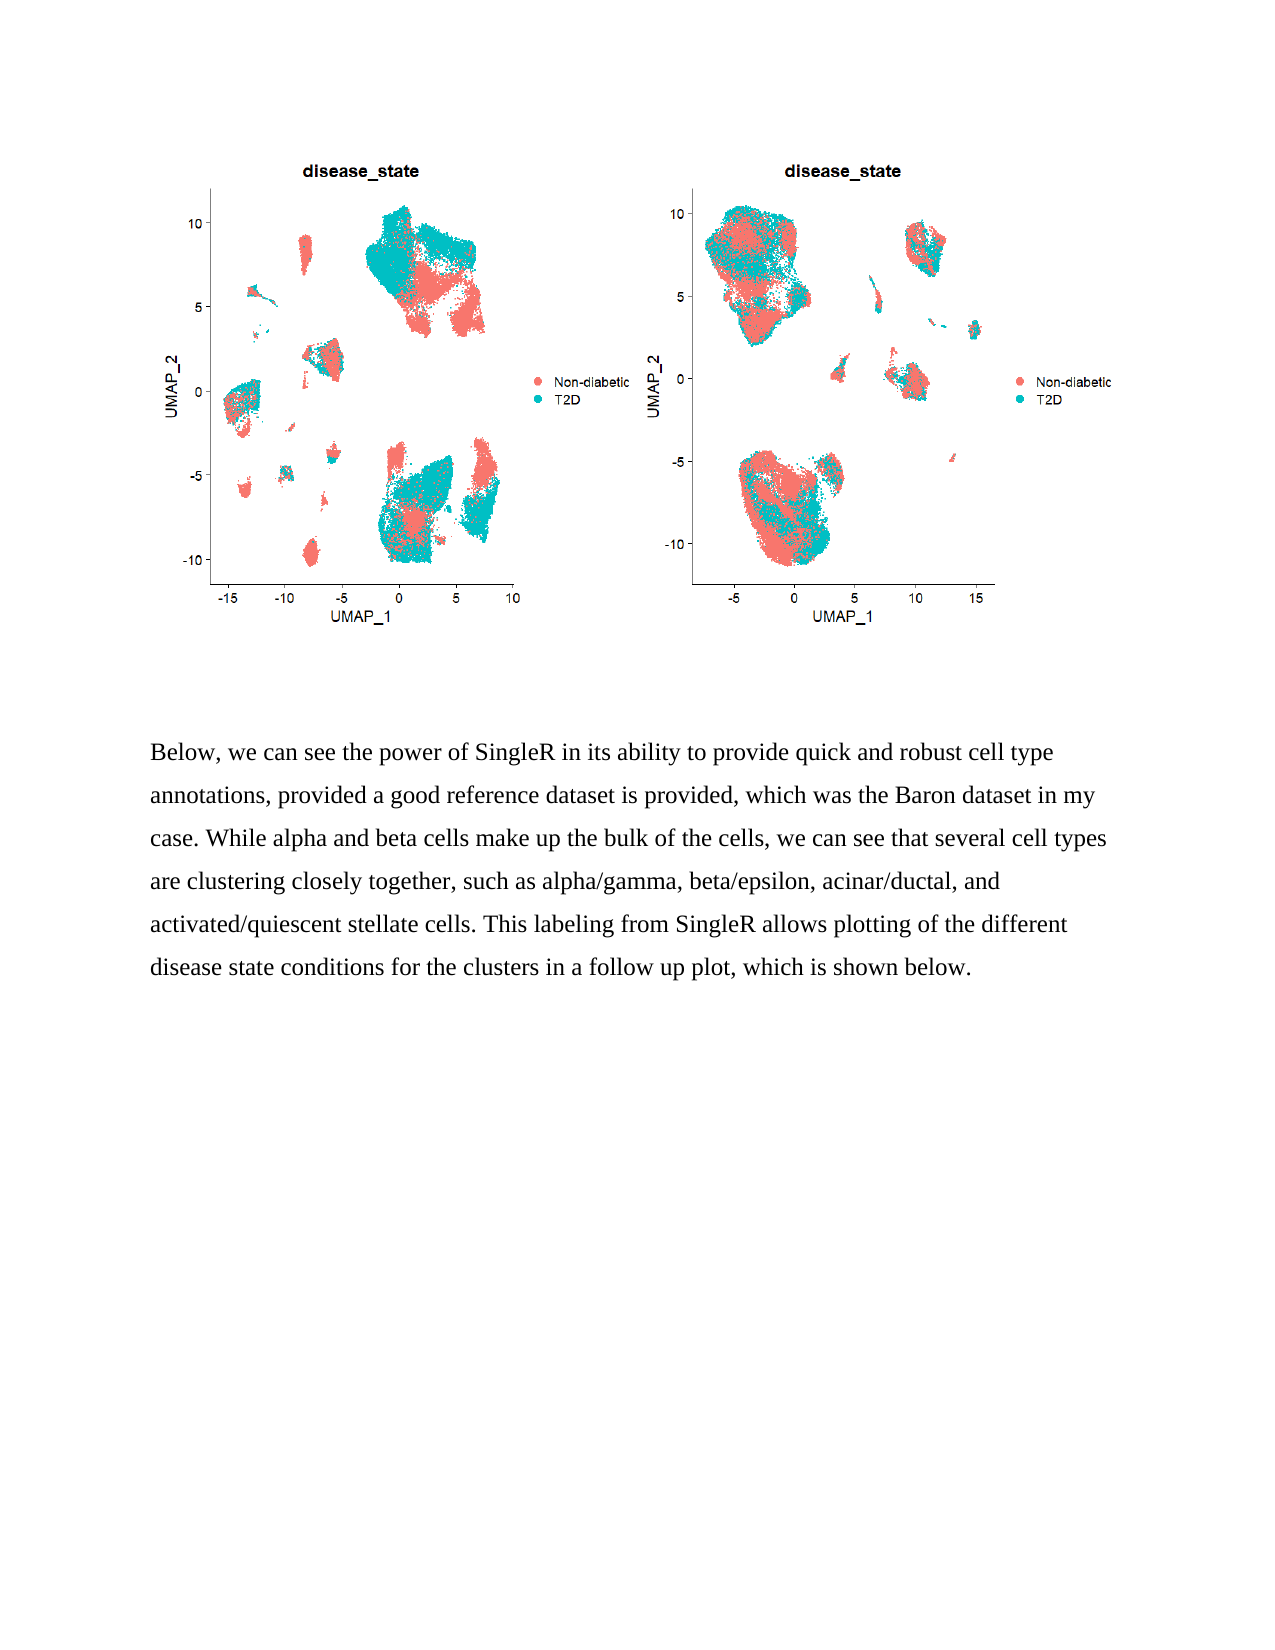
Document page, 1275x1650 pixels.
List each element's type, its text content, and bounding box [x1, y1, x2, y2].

text Below, we can see the power of SingleR in its ability to provide quick and robust cell type annotations, provided a good reference dataset is provided, which was the Baron dataset in my case. While alpha and beta cells make up the bulk of the cells, we can see that several cell types are clustering closely together, such as alpha/gamma, beta/epsilon, acinar/ductal, and activated/quiescent stellate cells. This labeling from SingleR allows plotting of the different disease state conditions for the clusters in a follow up plot, which is shown below. [150, 737, 1125, 981]
picture [150, 150, 1125, 638]
